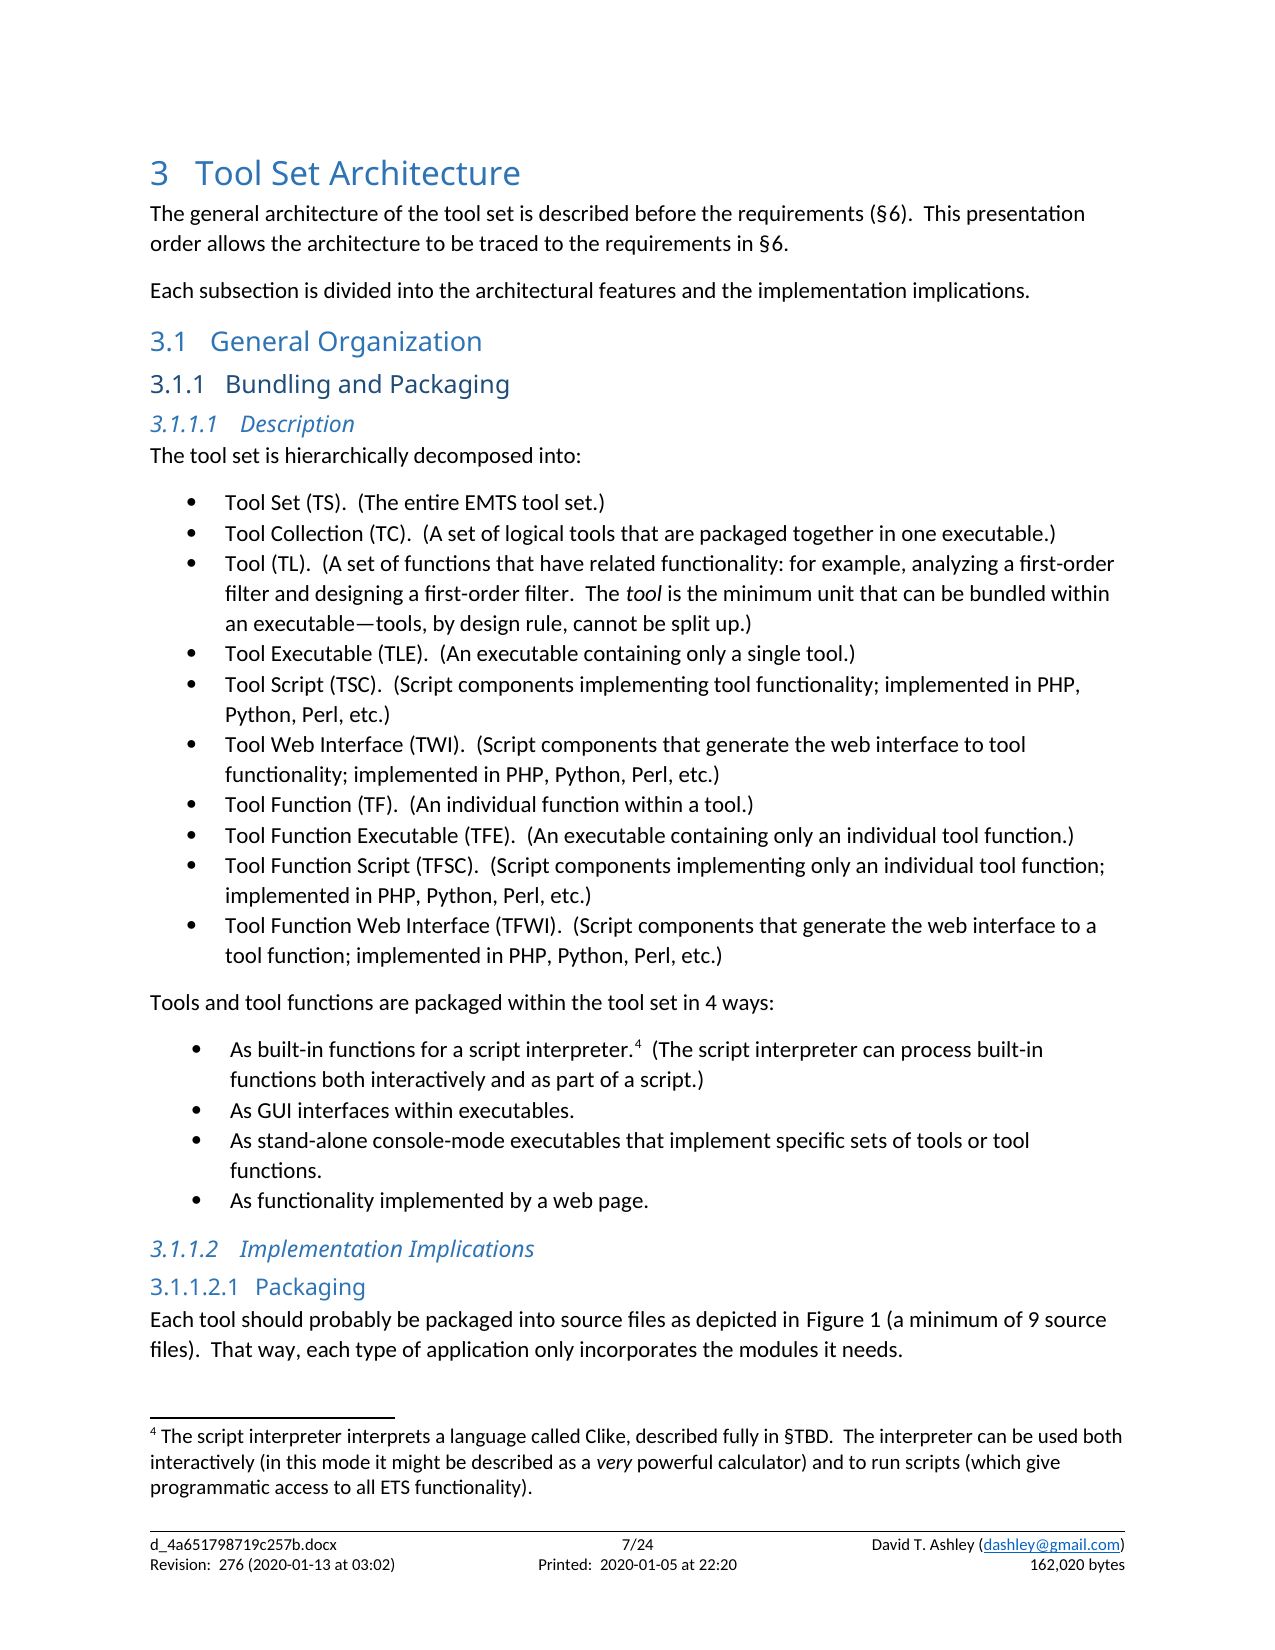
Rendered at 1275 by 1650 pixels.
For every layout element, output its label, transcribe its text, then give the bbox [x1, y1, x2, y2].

subtitle General Organization [150, 323, 1125, 360]
list Tool (TL). (A set of functions that have related functionality: for example, analyzing a first-order filter and designing a first-order filter. The tool is the minimum unit that can be bundled within an executable—tools, by design rule, cannot be split up.) [187, 549, 1125, 637]
list Tool Function Executable (TFE). (An executable containing only an individual tool function.) [187, 821, 1125, 849]
text Tools and tool functions are packaged within the tool set in 4 ways: [150, 988, 1125, 1016]
list As GUI interfaces within executables. [192, 1096, 1125, 1124]
list As built-in functions for a script interpreter. (The script interpreter can process built-in functions both interactively and as part of a script.) [192, 1035, 1125, 1093]
list Tool Function Script (TFSC). (Script components implementing only an individual tool function; implemented in PHP, Python, Perl, etc.) [187, 851, 1125, 909]
list Tool Function (TF). (An individual function within a tool.) [187, 791, 1125, 818]
subtitle Bundling and Packaging [150, 367, 1125, 401]
subtitle Implementation Implications [150, 1233, 1125, 1264]
list Tool Set (TS). (The entire EMTS tool set.) [187, 488, 1125, 516]
list Tool Script (TSC). (Script components implementing tool functionality; implemented in PHP, Python, Perl, etc.) [187, 670, 1125, 728]
subtitle Description [150, 408, 1125, 439]
list As stand-alone console-mode executables that implement specific sets of tools or tool functions. [192, 1126, 1125, 1184]
list Tool Collection (TC). (A set of logical tools that are packaged together in one executable.) [187, 519, 1125, 547]
list As functionality implemented by a web page. [192, 1186, 1125, 1214]
text Each tool should probably be packaged into source files as depicted in Figure 1 (a minimum of 9 source files). That way, each type of application only incorporates the modules it needs. [150, 1305, 1125, 1363]
list Tool Function Web Interface (TFWI). (Script components that generate the web interface to a tool function; implemented in PHP, Python, Perl, etc.) [187, 911, 1125, 969]
subtitle Packaging [150, 1271, 1125, 1302]
text Each subsection is divided into the architectural features and the implementation implications. [150, 276, 1125, 304]
text The tool set is hierarchically decomposed into: [150, 442, 1125, 469]
text The general architecture of the tool set is described before the requirements (§6). This presentation order allows the architecture to be traced to the requirements in §6. [150, 199, 1125, 257]
subtitle Tool Set Architecture [150, 150, 1125, 195]
list Tool Executable (TLE). (An executable containing only a single tool.) [187, 639, 1125, 667]
list Tool Web Interface (TWI). (Script components that generate the web interface to tool functionality; implemented in PHP, Python, Perl, etc.) [187, 730, 1125, 788]
